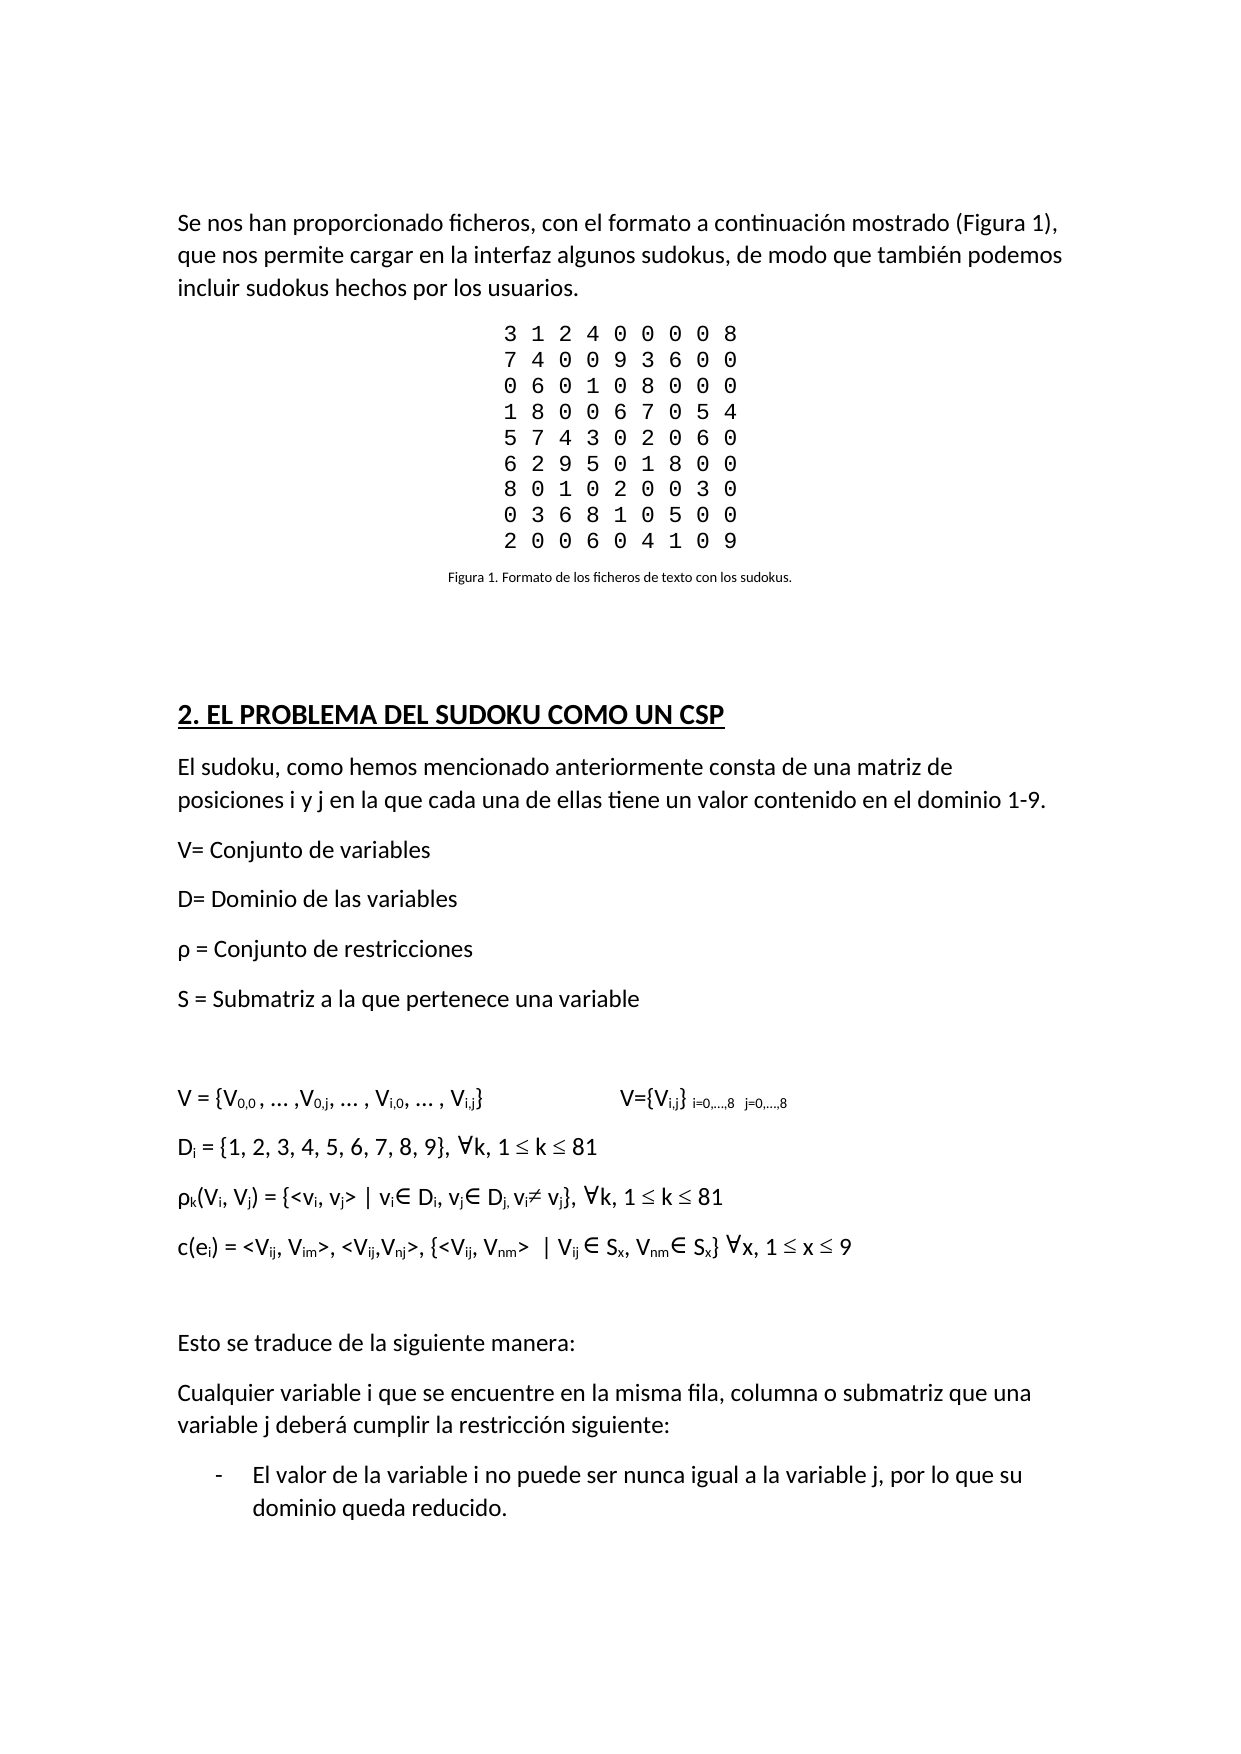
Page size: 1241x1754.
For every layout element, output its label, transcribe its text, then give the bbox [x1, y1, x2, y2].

text 2 0 0 6 0 4 1 0 9 [177, 530, 1063, 556]
text 7 4 0 0 9 3 6 0 0 [177, 348, 1063, 374]
text 5 7 4 3 0 2 0 6 0 [177, 426, 1063, 452]
text 2. EL PROBLEMA DEL SUDOKU COMO UN CSP [177, 696, 1063, 732]
text 0 3 6 8 1 0 5 0 0 [177, 504, 1063, 530]
text Cualquier variable i que se encuentre en la misma fila, columna o submatriz que una variable j deberá cumplir la restricción siguiente: [177, 1377, 1063, 1440]
text Figura 1. Formato de los ficheros de texto con los sudokus. [177, 556, 1063, 586]
text ρ = Conjunto de restricciones [177, 933, 1063, 964]
text ρk(Vi, Vj) = {<vi, vj> | vi Di, vj Dj, vi vj}, k, 1 k 81 [177, 1181, 1063, 1212]
text Se nos han proporcionado ficheros, con el formato a continuación mostrado (Figura 1), que nos permite cargar en la interfaz algunos sudokus, de modo que también podemos incluir sudokus hechos por los usuarios. [177, 207, 1063, 303]
list El valor de la variable i no puede ser nunca igual a la variable j, por lo que su dominio queda reducido. [215, 1459, 1063, 1523]
text 8 0 1 0 2 0 0 3 0 [177, 478, 1063, 504]
text c(ei) = <Vij, Vim>, <Vij,Vnj>, {<Vij, Vnm> | Vij Sx, Vnm Sx} x, 1 x 9 [177, 1231, 1063, 1261]
text V= Conjunto de variables [177, 834, 1063, 864]
text Di = {1, 2, 3, 4, 5, 6, 7, 8, 9}, k, 1 k 81 [177, 1131, 1063, 1162]
text V = {V0,0 , … ,V0,j, … , Vi,0, … , Vi,j} V={Vi,j} i=0,…,8 j=0,…,8 [177, 1082, 1063, 1112]
text 0 6 0 1 0 8 0 0 0 [177, 374, 1063, 400]
text 6 2 9 5 0 1 8 0 0 [177, 452, 1063, 478]
text D= Dominio de las variables [177, 883, 1063, 914]
text S = Submatriz a la que pertenece una variable [177, 983, 1063, 1013]
text 3 1 2 4 0 0 0 0 8 [177, 322, 1063, 348]
text Esto se traduce de la siguiente manera: [177, 1327, 1063, 1358]
text 1 8 0 0 6 7 0 5 4 [177, 400, 1063, 426]
text El sudoku, como hemos mencionado anteriormente consta de una matriz de posiciones i y j en la que cada una de ellas tiene un valor contenido en el dominio 1-9. [177, 751, 1063, 815]
